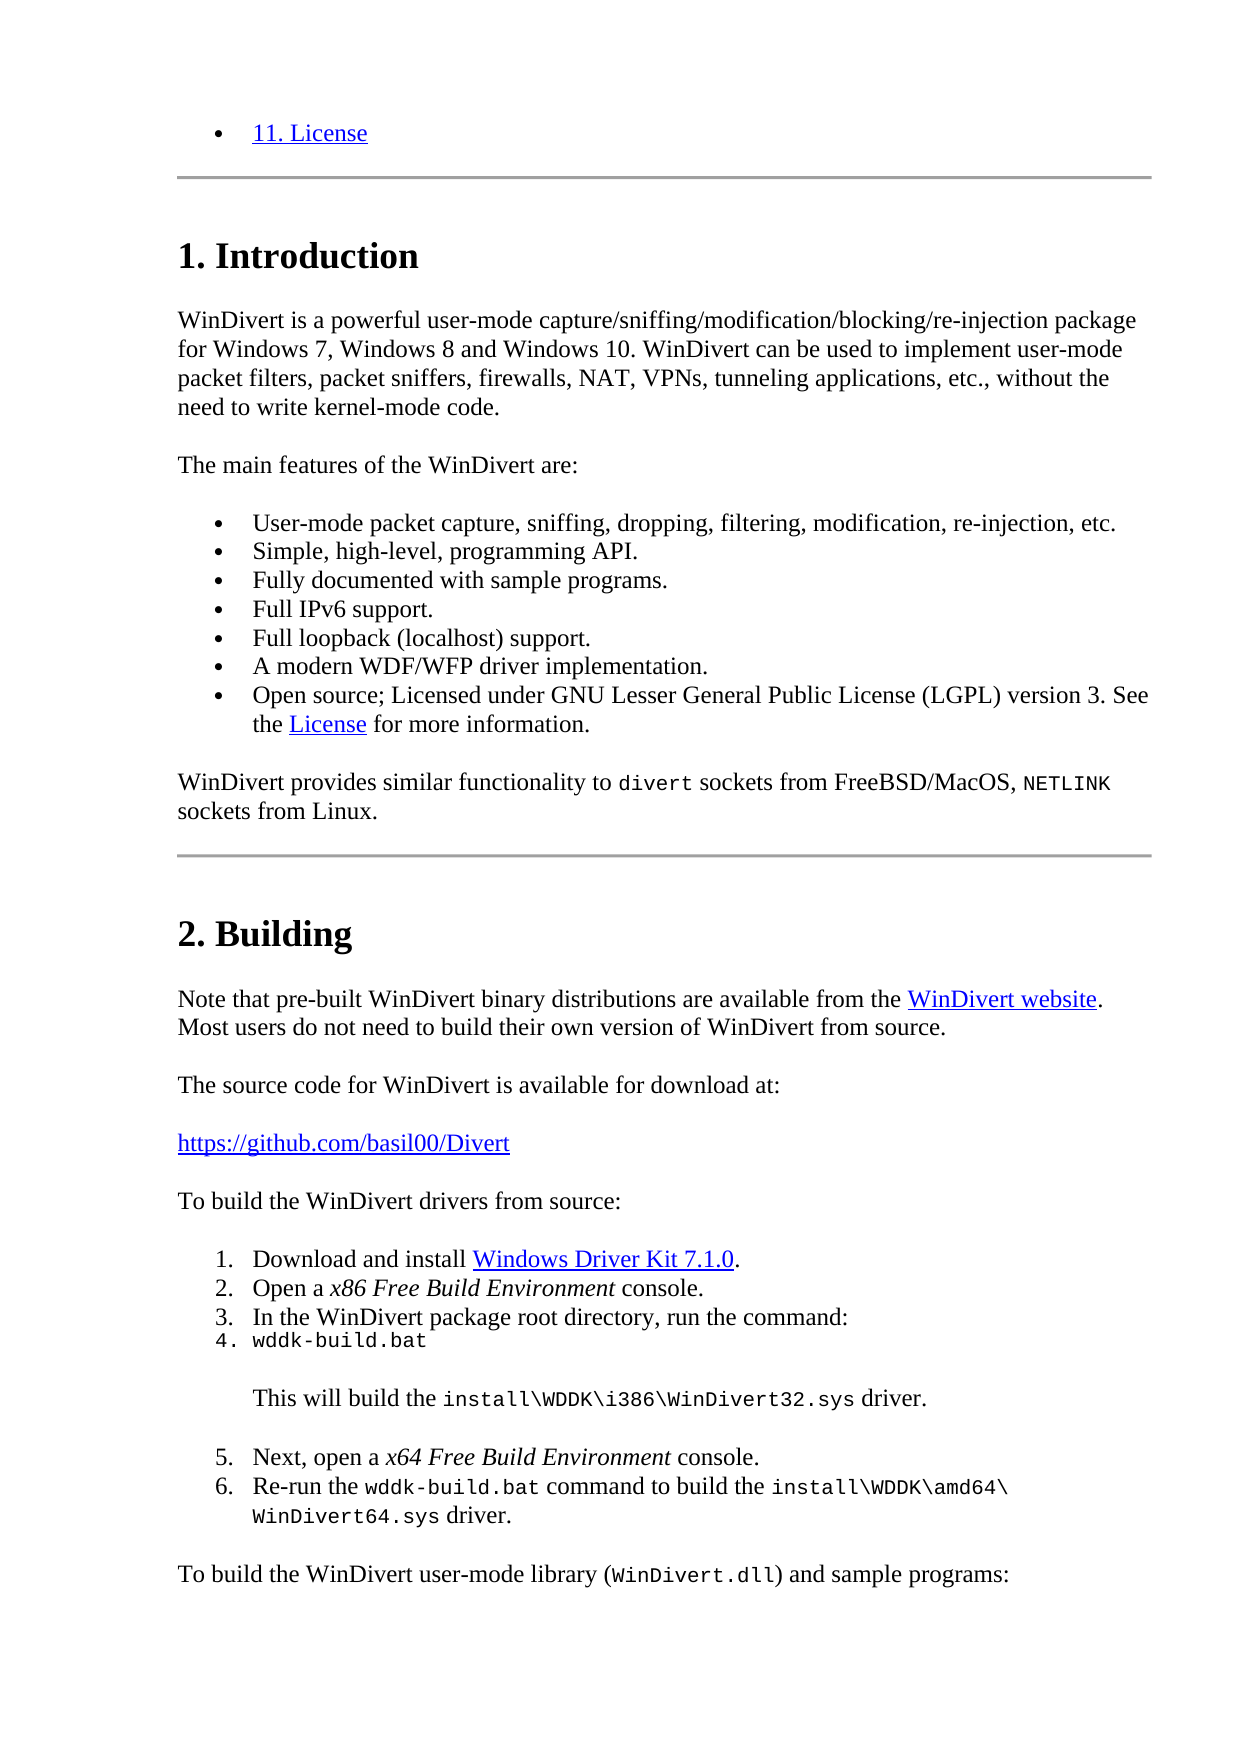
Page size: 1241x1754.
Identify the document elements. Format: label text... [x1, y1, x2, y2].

text WinDivert provides similar functionality to divert sockets from FreeBSD/MacOS, NETLINK sockets from Linux. [177, 767, 1152, 825]
text To build the WinDivert drivers from source: [177, 1186, 1152, 1215]
text 1. Introduction [177, 233, 1152, 276]
text To build the WinDivert user-mode library (WinDivert.dll) and sample programs: [177, 1559, 1152, 1589]
list Full IPv6 support. [215, 594, 1152, 623]
text WinDivert is a powerful user-mode capture/sniffing/modification/blocking/re-injection package for Windows 7, Windows 8 and Windows 10. WinDivert can be used to implement user-mode packet filters, packet sniffers, firewalls, NAT, VPNs, tunneling applications, etc., without the need to write kernel-mode code. [177, 306, 1152, 421]
list Open source; Licensed under GNU Lesser General Public License (LGPL) version 3. See the License for more information. [215, 680, 1152, 738]
text This will build the install\WDDK\i386\WinDivert32.sys driver. [252, 1383, 1152, 1413]
text The source code for WinDivert is available for download at: [177, 1070, 1152, 1099]
list Fully documented with sample programs. [215, 565, 1152, 594]
list In the WinDivert package root directory, run the command: [215, 1302, 1152, 1330]
list Next, open a x64 Free Build Environment console. [215, 1442, 1152, 1471]
list Full loopback (localhost) support. [215, 623, 1152, 651]
text Note that pre-built WinDivert binary distributions are available from the WinDivert website. Most users do not need to build their own version of WinDivert from source. [177, 984, 1152, 1041]
list Simple, high-level, programming API. [215, 536, 1152, 565]
list Re-run the wddk-build.bat command to build the install\WDDK\amd64\WinDivert64.sys driver. [215, 1471, 1152, 1530]
list Open a x86 Free Build Environment console. [215, 1273, 1152, 1302]
list A modern WDF/WFP driver implementation. [215, 651, 1152, 680]
list User-mode packet capture, sniffing, dropping, filtering, modification, re-injection, etc. [215, 508, 1152, 536]
text 2. Building [177, 911, 1152, 954]
text The main features of the WinDivert are: [177, 450, 1152, 478]
text https://github.com/basil00/Divert [177, 1128, 1152, 1157]
list 11. License [215, 118, 1152, 147]
list wddk-build.bat [215, 1330, 1152, 1354]
list Download and install Windows Driver Kit 7.1.0. [215, 1244, 1152, 1273]
